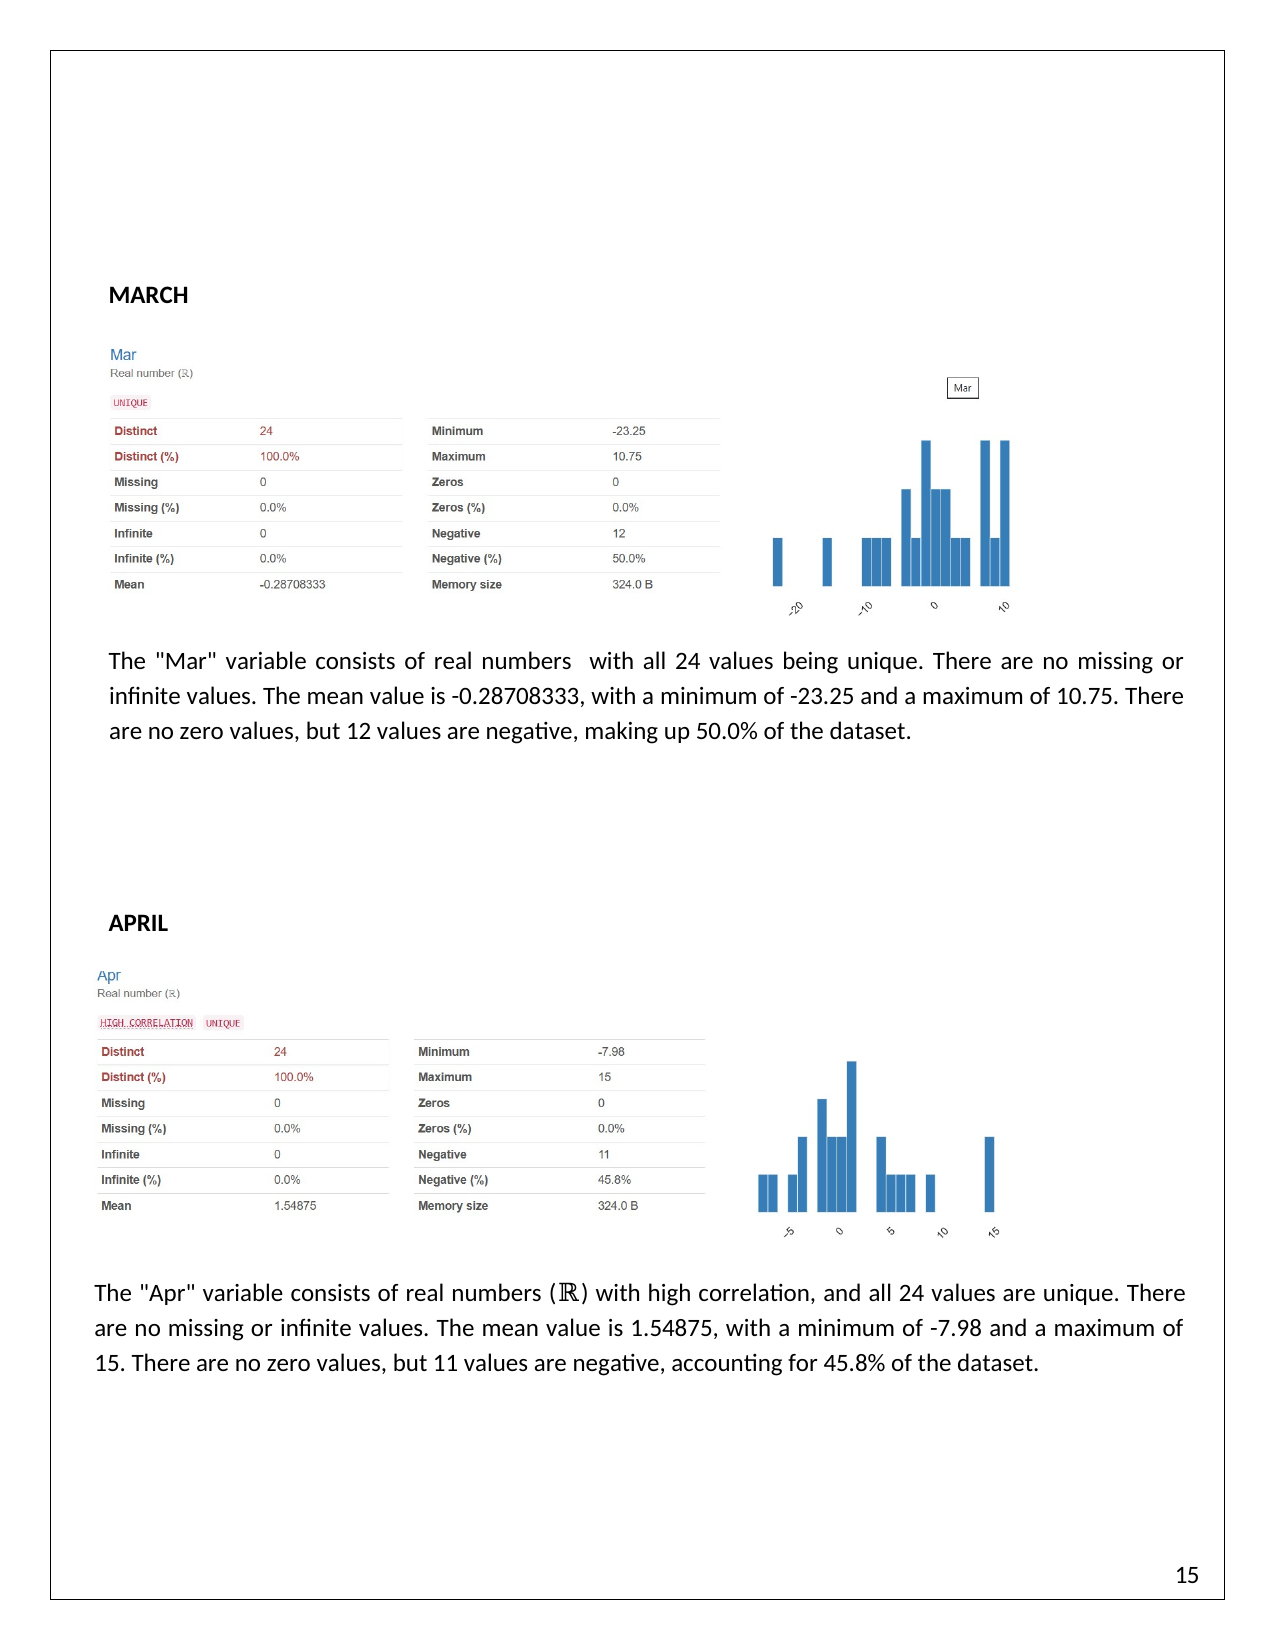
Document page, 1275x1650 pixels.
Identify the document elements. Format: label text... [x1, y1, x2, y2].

text The "Apr" variable consists of real numbers (ℝ) with high correlation, and all 24 values are unique. There are no missing or infinite values. The mean value is 1.54875, with a minimum of -7.98 and a maximum of 15. There are no zero values, but 11 values are negative, accounting for 45.8% of the dataset. [94, 1277, 1187, 1378]
picture [108, 338, 1057, 616]
picture [94, 971, 1036, 1248]
text APRIL [108, 907, 1187, 938]
text The "Mar" variable consists of real numbers with all 24 values being unique. There are no missing or infinite values. The mean value is -0.28708333, with a minimum of -23.25 and a maximum of 10.75. There are no zero values, but 12 values are negative, making up 50.0% of the dataset. [108, 645, 1187, 745]
text MARCH [64, 279, 1213, 309]
